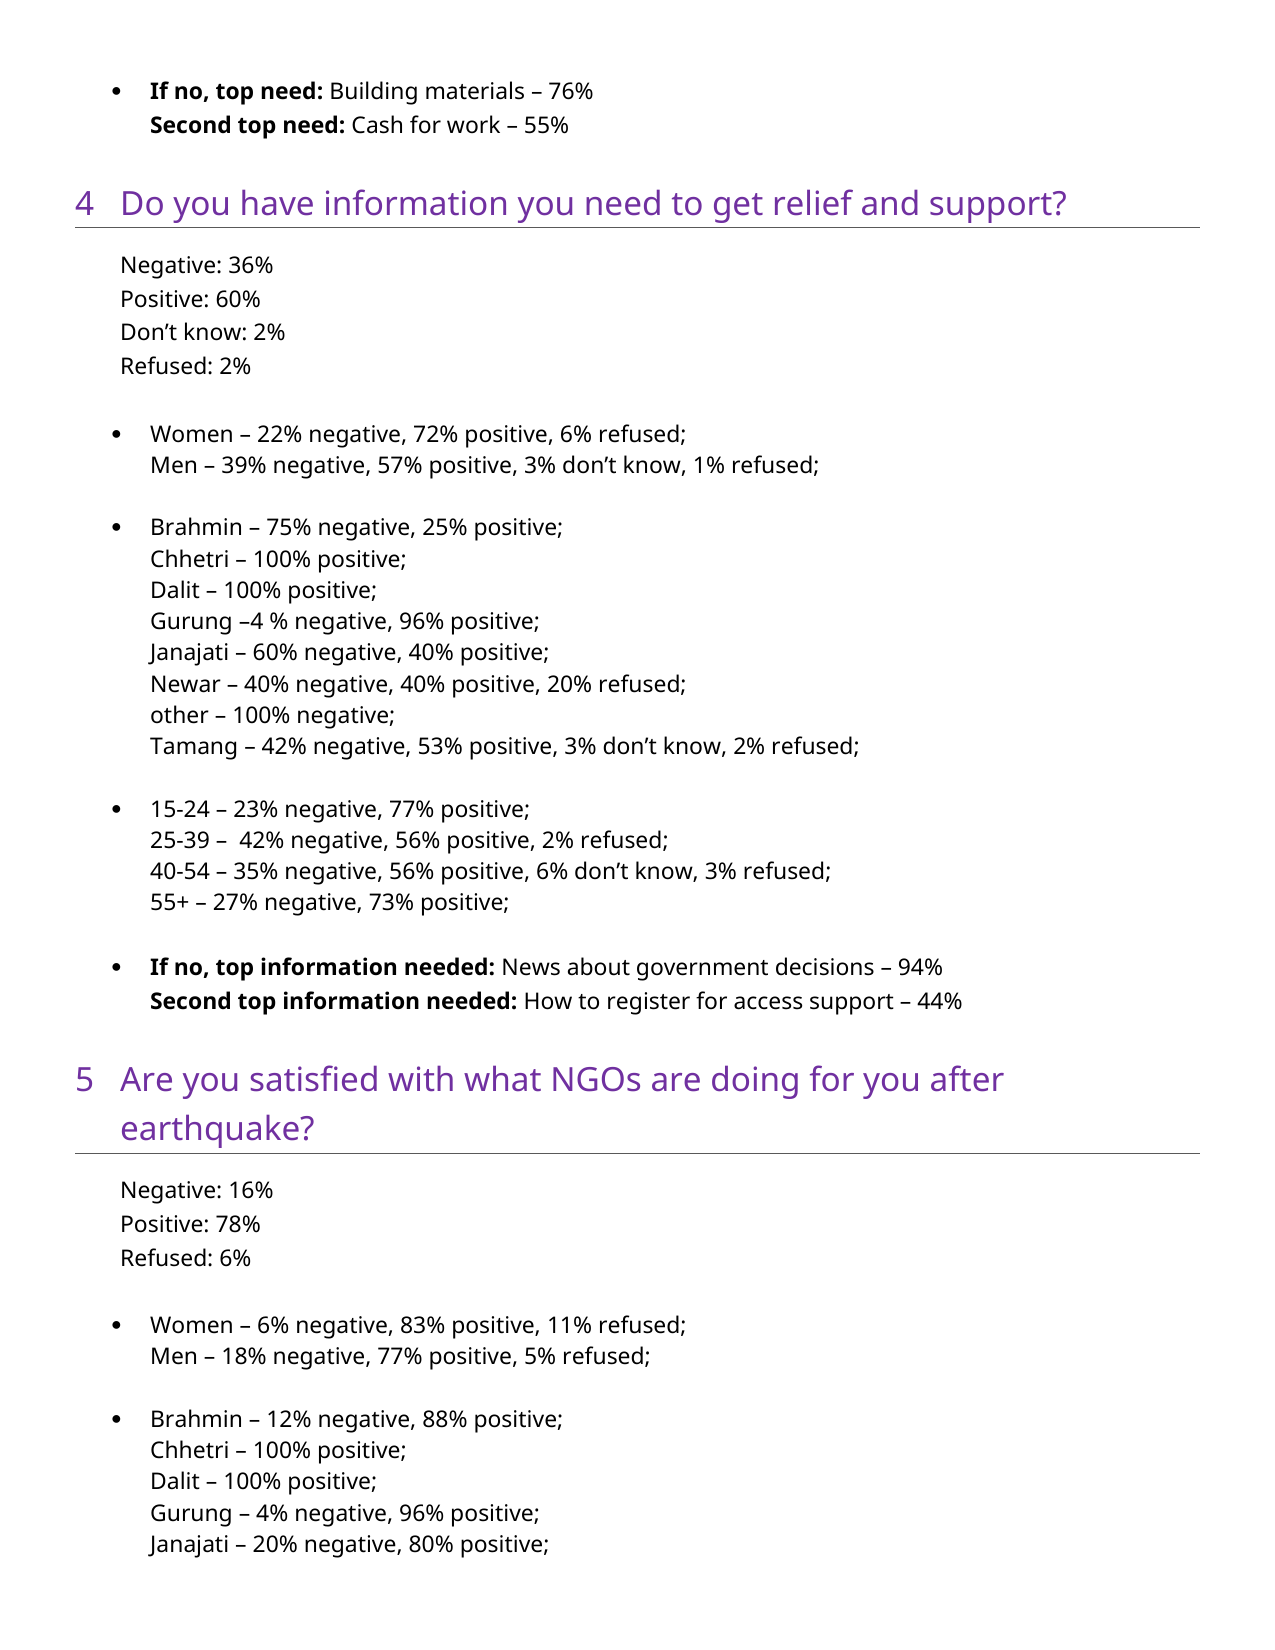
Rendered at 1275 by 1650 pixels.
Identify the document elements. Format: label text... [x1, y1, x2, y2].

list Second top information needed: How to register for access support – 44% [150, 985, 1200, 1016]
list other – 100% negative; [150, 699, 1200, 730]
list If no, top information needed: News about government decisions – 94% [112, 951, 1200, 982]
list Gurung –4 % negative, 96% positive; [150, 605, 1200, 636]
list Gurung – 4% negative, 96% positive; [150, 1496, 1200, 1528]
text Refused: 6% [120, 1241, 1200, 1273]
subtitle Are you satisfied with what NGOs are doing for you after earthquake? [75, 1056, 1200, 1153]
list Janajati – 60% negative, 40% positive; [150, 636, 1200, 667]
list Dalit – 100% positive; [150, 574, 1200, 605]
list Tamang – 42% negative, 53% positive, 3% don’t know, 2% refused; [150, 730, 1200, 761]
list 15-24 – 23% negative, 77% positive; 25-39 – 42% negative, 56% positive, 2% refused; 40-54 – 35% negative, 56% positive, 6% don’t know, 3% refused; 55+ – 27% negative, 73% positive; [112, 792, 1200, 917]
text Don’t know: 2% [120, 316, 1200, 347]
text Negative: 36% [120, 249, 1200, 280]
list If no, top need: Building materials – 76% [112, 75, 1200, 106]
text Positive: 60% [120, 282, 1200, 314]
list Women – 22% negative, 72% positive, 6% refused; Men – 39% negative, 57% positive, 3% don’t know, 1% refused; [112, 417, 1200, 480]
text Positive: 78% [120, 1208, 1200, 1239]
text Refused: 2% [120, 350, 1200, 381]
list Newar – 40% negative, 40% positive, 20% refused; [150, 667, 1200, 699]
subtitle Do you have information you need to get relief and support? [75, 180, 1200, 227]
list Brahmin – 12% negative, 88% positive; Chhetri – 100% positive; [112, 1403, 1200, 1465]
list Janajati – 20% negative, 80% positive; [150, 1528, 1200, 1559]
list Dalit – 100% positive; [150, 1465, 1200, 1496]
list Women – 6% negative, 83% positive, 11% refused; Men – 18% negative, 77% positive, 5% refused; [112, 1309, 1200, 1371]
list Second top need: Cash for work – 55% [150, 109, 1200, 140]
list Brahmin – 75% negative, 25% positive; Chhetri – 100% positive; [112, 511, 1200, 574]
text Negative: 16% [120, 1174, 1200, 1205]
